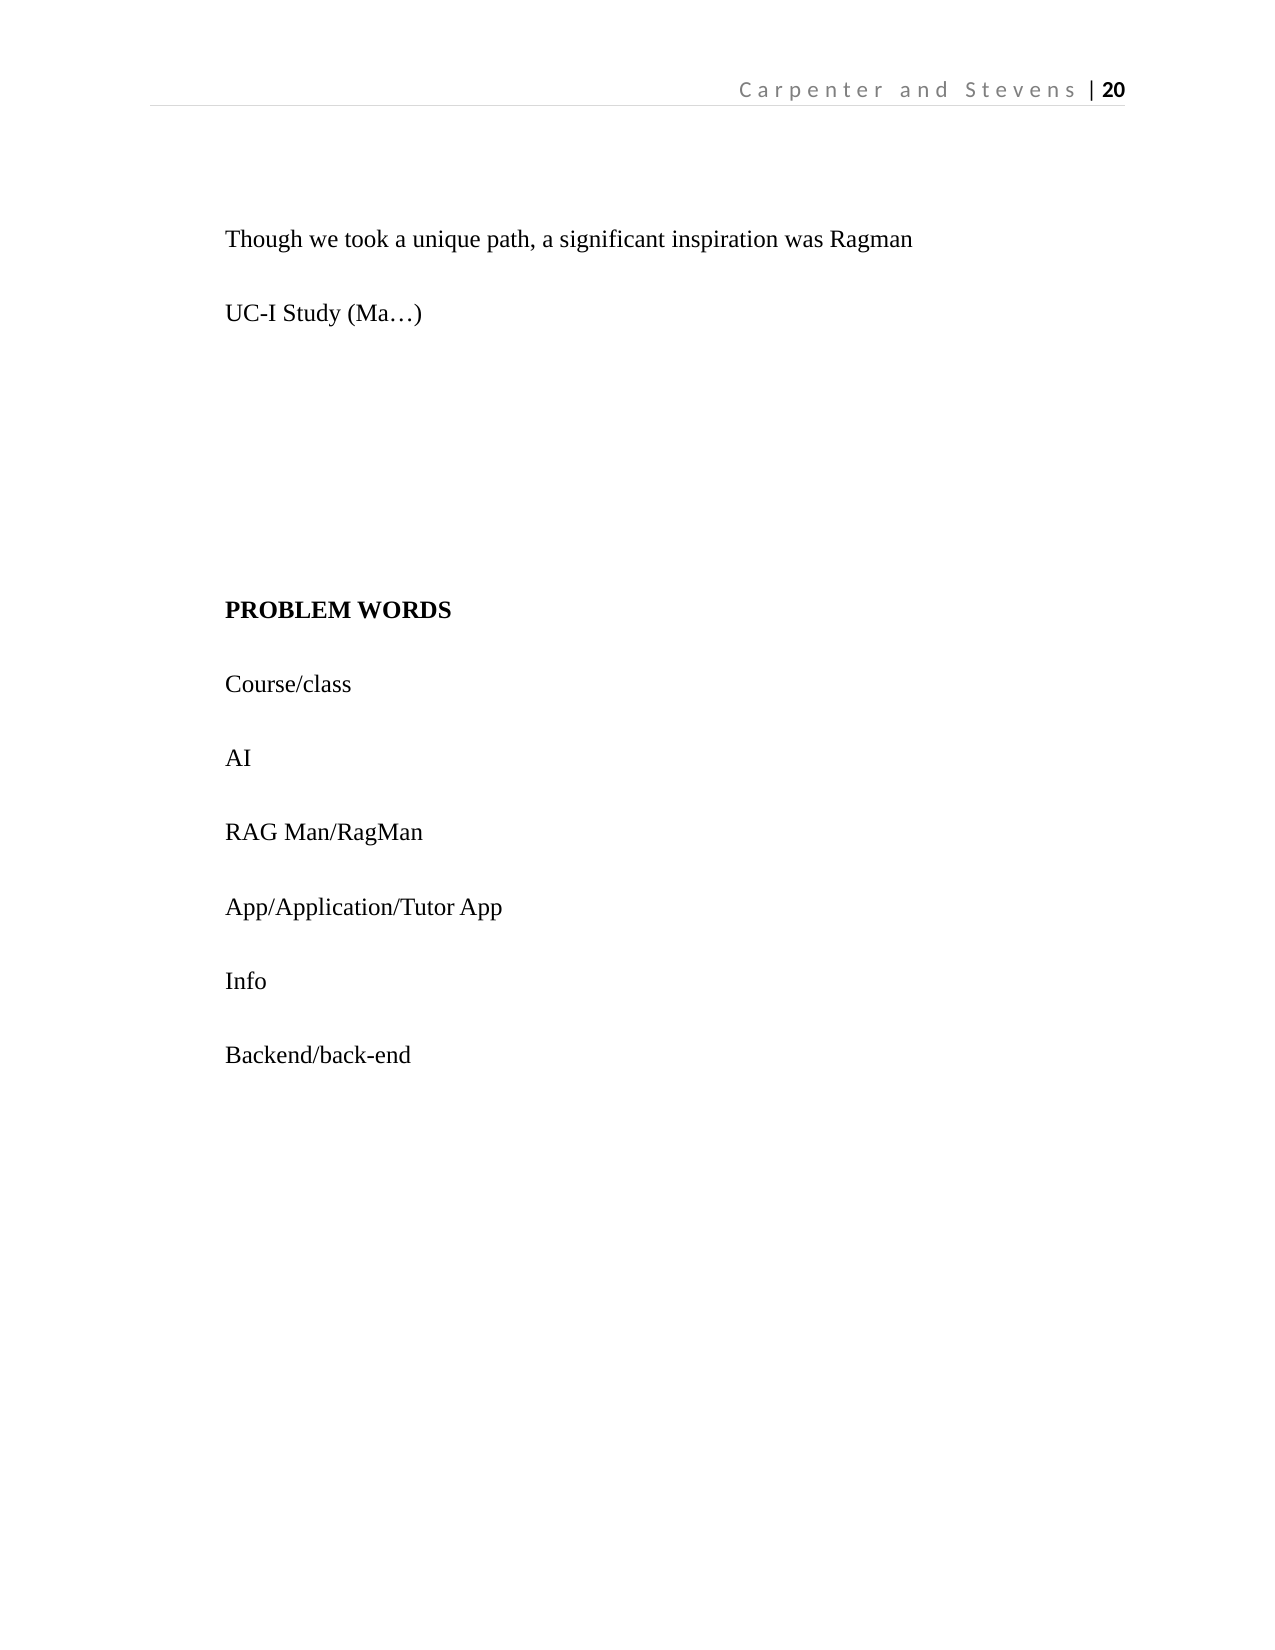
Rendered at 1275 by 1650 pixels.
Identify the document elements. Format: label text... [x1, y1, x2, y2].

text Backend/back-end [150, 1040, 1125, 1069]
text Info [150, 966, 1125, 994]
text AI [150, 743, 1125, 772]
text UC-I Study (Ma…) [150, 298, 1125, 327]
text PROBLEM WORDS [150, 595, 1125, 624]
text RAG Man/RagMan [150, 817, 1125, 846]
text App/Application/Tutor App [150, 892, 1125, 920]
text Course/class [150, 669, 1125, 698]
text Though we took a unique path, a significant inspiration was Ragman [150, 224, 1125, 253]
